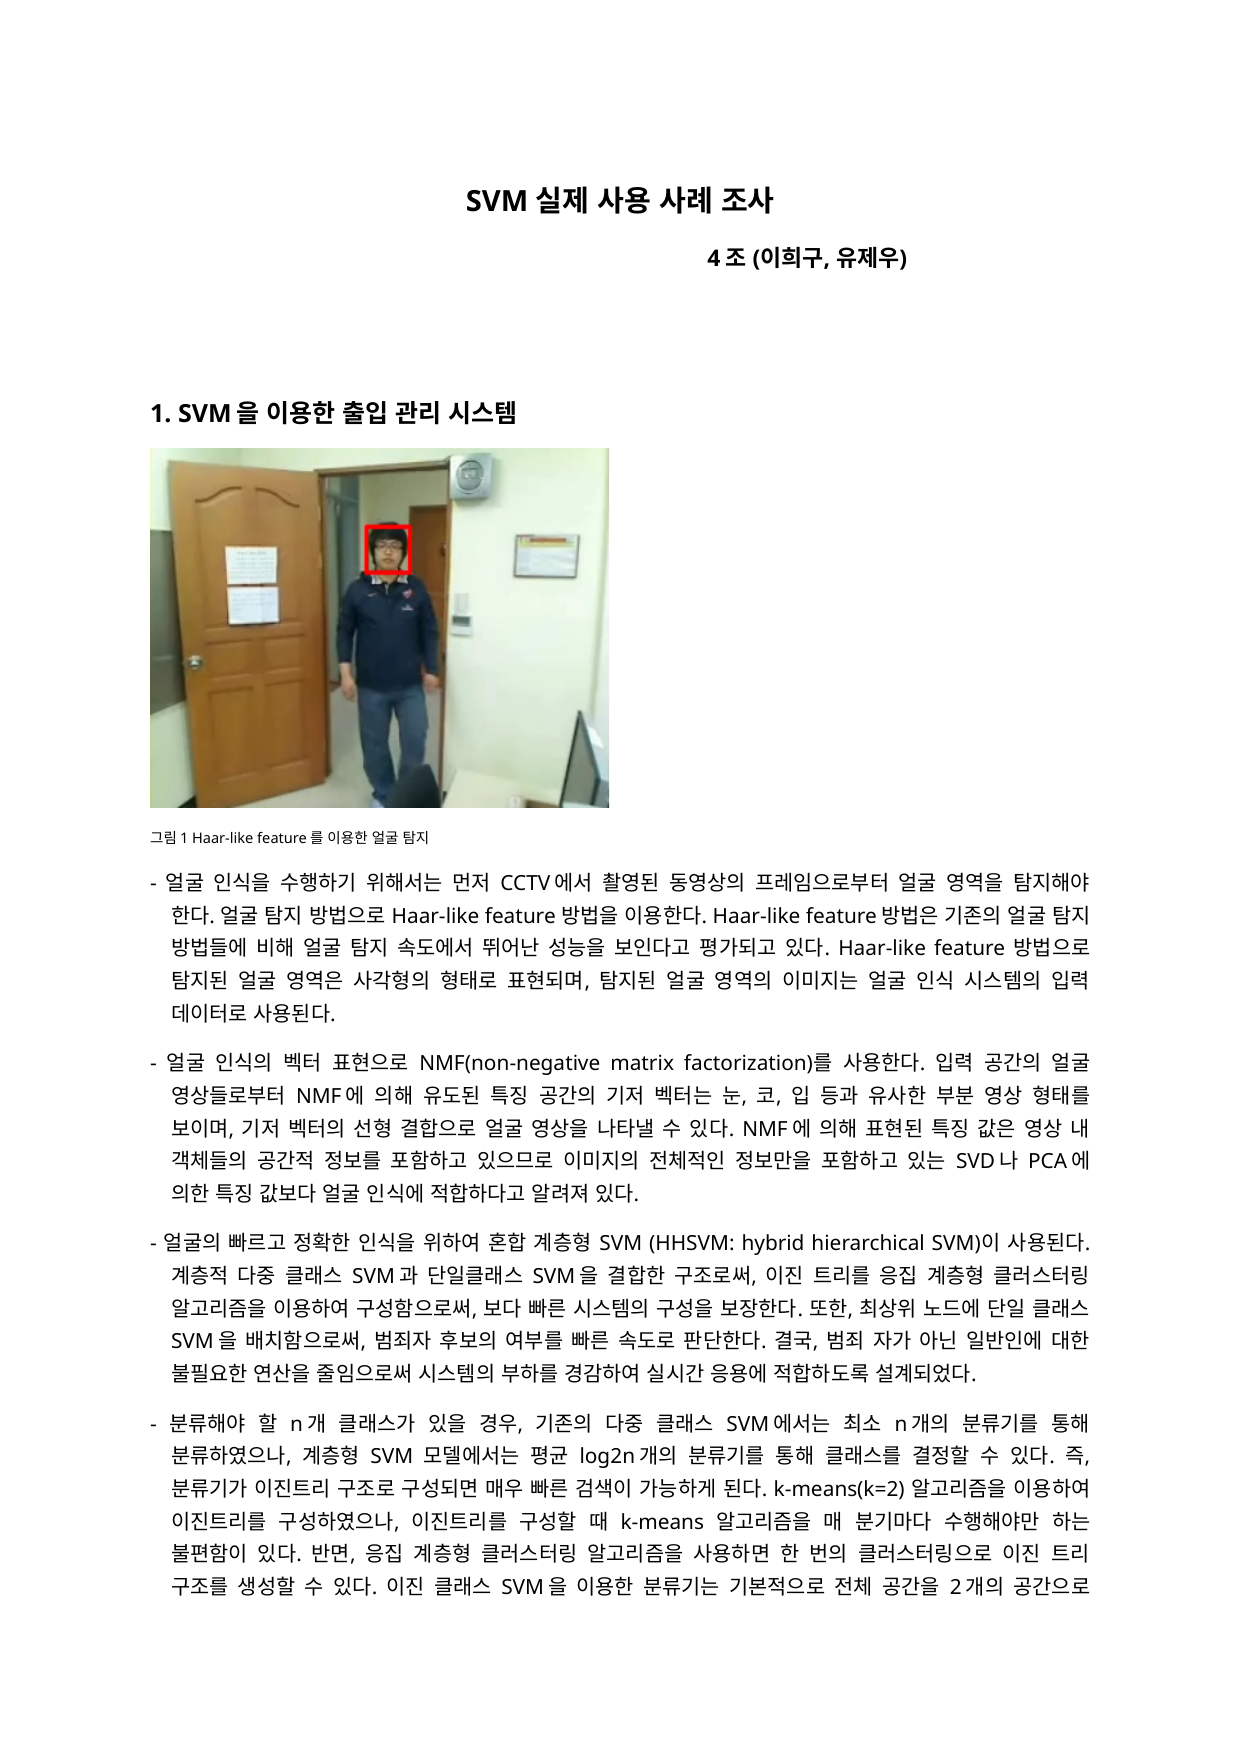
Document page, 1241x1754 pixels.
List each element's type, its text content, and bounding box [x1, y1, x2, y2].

text - 얼굴 인식의 벡터 표현으로 NMF(non-negative matrix factorization)를 사용한다. 입력 공간의 얼굴 영상들로부터 NMF에 의해 유도된 특징 공간의 기저 벡터는 눈, 코, 입 등과 유사한 부분 영상 형태를 보이며, 기저 벡터의 선형 결합으로 얼굴 영상을 나타낼 수 있다. NMF에 의해 표현된 특징 값은 영상 내 객체들의 공간적 정보를 포함하고 있으므로 이미지의 전체적인 정보만을 포함하고 있는 SVD나 PCA에 의한 특징 값보다 얼굴 인식에 적합하다고 알려져 있다. [150, 1046, 1090, 1207]
text 1. SVM을 이용한 출입 관리 시스템 [150, 393, 1090, 429]
text 그림1 Haar-like feature를 이용한 얼굴 탐지 [150, 827, 1090, 848]
text - 얼굴 인식을 수행하기 위해서는 먼저 CCTV에서 촬영된 동영상의 프레임으로부터 얼굴 영역을 탐지해야 한다. 얼굴 탐지 방법으로 Haar-like feature 방법을 이용한다. Haar-like feature방법은 기존의 얼굴 탐지 방법들에 비해 얼굴 탐지 속도에서 뛰어난 성능을 보인다고 평가되고 있다. Haar-like feature 방법으로 탐지된 얼굴 영역은 사각형의 형태로 표현되며, 탐지된 얼굴 영역의 이미지는 얼굴 인식 시스템의 입력 데이터로 사용된다. [150, 866, 1090, 1027]
picture [150, 448, 610, 808]
text 4조 (이희구, 유제우) [150, 239, 1090, 273]
text SVM 실제 사용 사례 조사 [150, 177, 1090, 219]
text - 얼굴의 빠르고 정확한 인식을 위하여 혼합 계층형 SVM (HHSVM: hybrid hierarchical SVM)이 사용된다. 계층적 다중 클래스 SVM과 단일클래스 SVM을 결합한 구조로써, 이진 트리를 응집 계층형 클러스터링 알고리즘을 이용하여 구성함으로써, 보다 빠른 시스템의 구성을 보장한다. 또한, 최상위 노드에 단일 클래스 SVM을 배치함으로써, 범죄자 후보의 여부를 빠른 속도로 판단한다. 결국, 범죄 자가 아닌 일반인에 대한 불필요한 연산을 줄임으로써 시스템의 부하를 경감하여 실시간 응용에 적합하도록 설계되었다. [150, 1227, 1090, 1388]
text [150, 1407, 1090, 1601]
